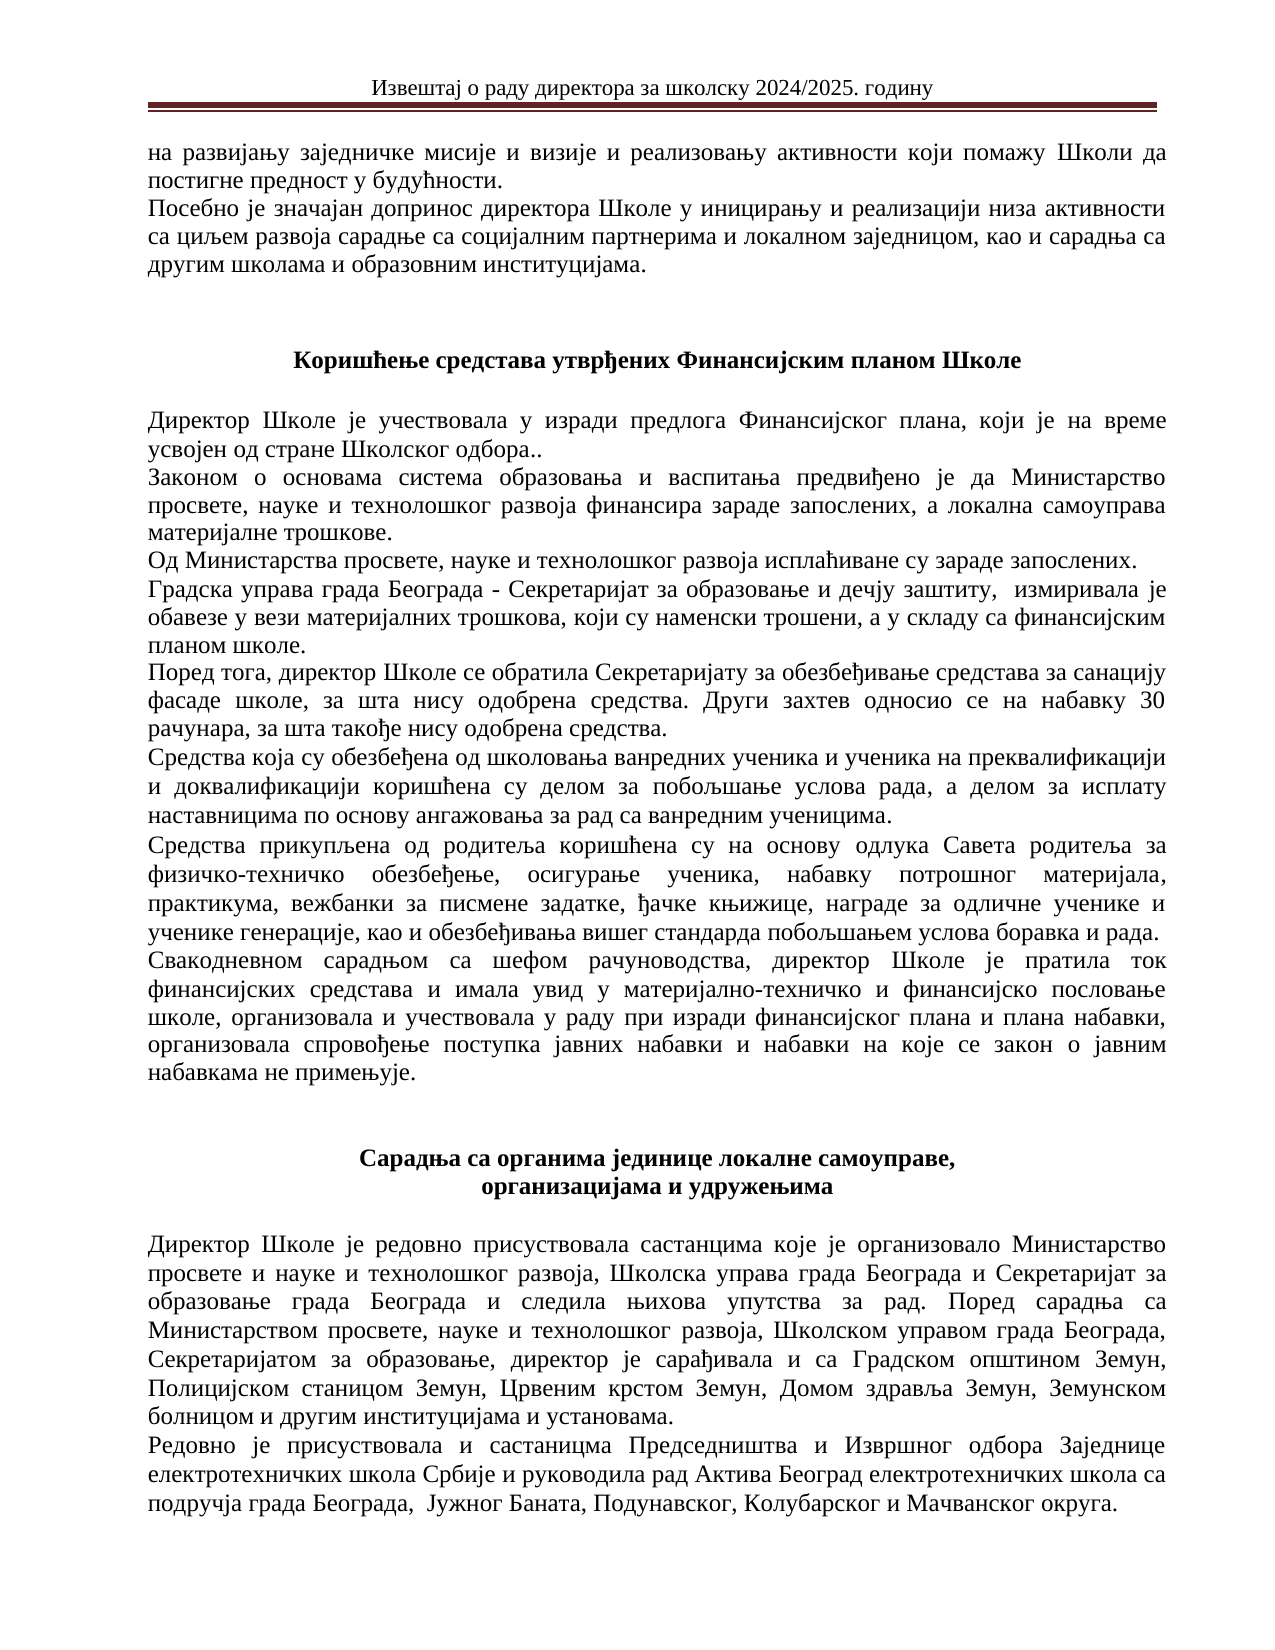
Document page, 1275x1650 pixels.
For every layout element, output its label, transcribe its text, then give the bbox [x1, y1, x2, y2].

text Директор Школе је редовно присуствовала састанцима које је организовало Министарство просвете и науке и технолошког развоја, Школска управа града Београда и Секретаријат за образовање града Београда и следила њихова упутства за рад. Поред сарадња са Министарством просвете, науке и технолошког развоја, Школском управом града Београда, Секретаријатом за образовање, директор је сарађивала и са Градском општином Земун, Полицијском станицом Земун, Црвеним крстом Земун, Домом здравља Земун, Земунском болницом и другим институцијама и установама. [148, 1229, 1167, 1430]
text Градска управа града Београда - Секретаријат за образовање и дечју заштиту, измиривала је обавезе у вези материјалних трошкова, који су наменски трошени, а у складу са финансијским планом школе. [148, 576, 1167, 659]
text Поред тога, директор Школе се обратила Секретаријату за обезбеђивање средстава за санацију фасаде школе, за шта нису одобрена средства. Други захтев односио се на набавку 30 рачунара, за шта такође нису одобрена средства. [148, 659, 1167, 742]
text Законом о основама система образовања и васпитања предвиђено је да Министарство просвете, науке и технолошког развоја финансира зараде запослених, а локална самоуправа материјалне трошкове. [148, 463, 1167, 546]
text Редовно је присуствовала и састаницма Председништва и Извршног одбора Заједнице електротехничких школа Србије и руководила рад Актива Београд електротехничких школа са подручја града Београда, Јужног Баната, Подунавског, Колубарског и Мачванског округа. [148, 1430, 1167, 1516]
text Свакодневном сарадњом са шефом рачуноводства, директор Школе је пратила ток финансијских средстава и имала увид у материјално-техничко и финансијско пословање школе, организовала и учествовала у раду при изради финансијског плана и плана набавки, организовала спровођење поступка јавних набавки и набавки на које се закон о јавним набавкама не примењује. [148, 947, 1167, 1086]
text Средства која су обезбеђена од школовања ванредних ученика и ученика на преквалификацији и доквалификацији коришћена су делом за побољшање услова рада, а делом за исплату наставницима по основу ангажовања за рад са ванредним ученицимa. [148, 742, 1167, 829]
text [148, 138, 1167, 194]
text Коришћење средстава утврђених Финансијским планом Школе [148, 346, 1167, 374]
text Од Министарства просвете, науке и технолошког развоја исплаћиване су зараде запослених. [148, 547, 1167, 574]
text организацијама и удружењима [148, 1172, 1167, 1201]
text Директор Школе је учествовала у изради предлога Финансијског плана, који је на време усвојен од стране Школског одбора.. [148, 405, 1167, 462]
text Средства прикупљена од родитеља коришћена су на основу одлука Савета родитеља за физичко-техничко обезбеђење, осигурање ученика, набавку потрошног материјала, практикума, вежбанки за писмене задатке, ђачке књижице, награде за одличне ученике и ученике генерације, као и обезбеђивања вишег стандарда побољшањем услова боравка и рада. [148, 830, 1167, 945]
text Посебно је значајан допринос директора Школе у иницирању и реализацији низа активности са циљем развоја сарадње са социјалним партнерима и локалном заједницом, као и сарадња са другим школама и образовним институцијама. [148, 194, 1167, 277]
text Сарадња са органима јединице локалне самоуправе, [148, 1144, 1167, 1172]
